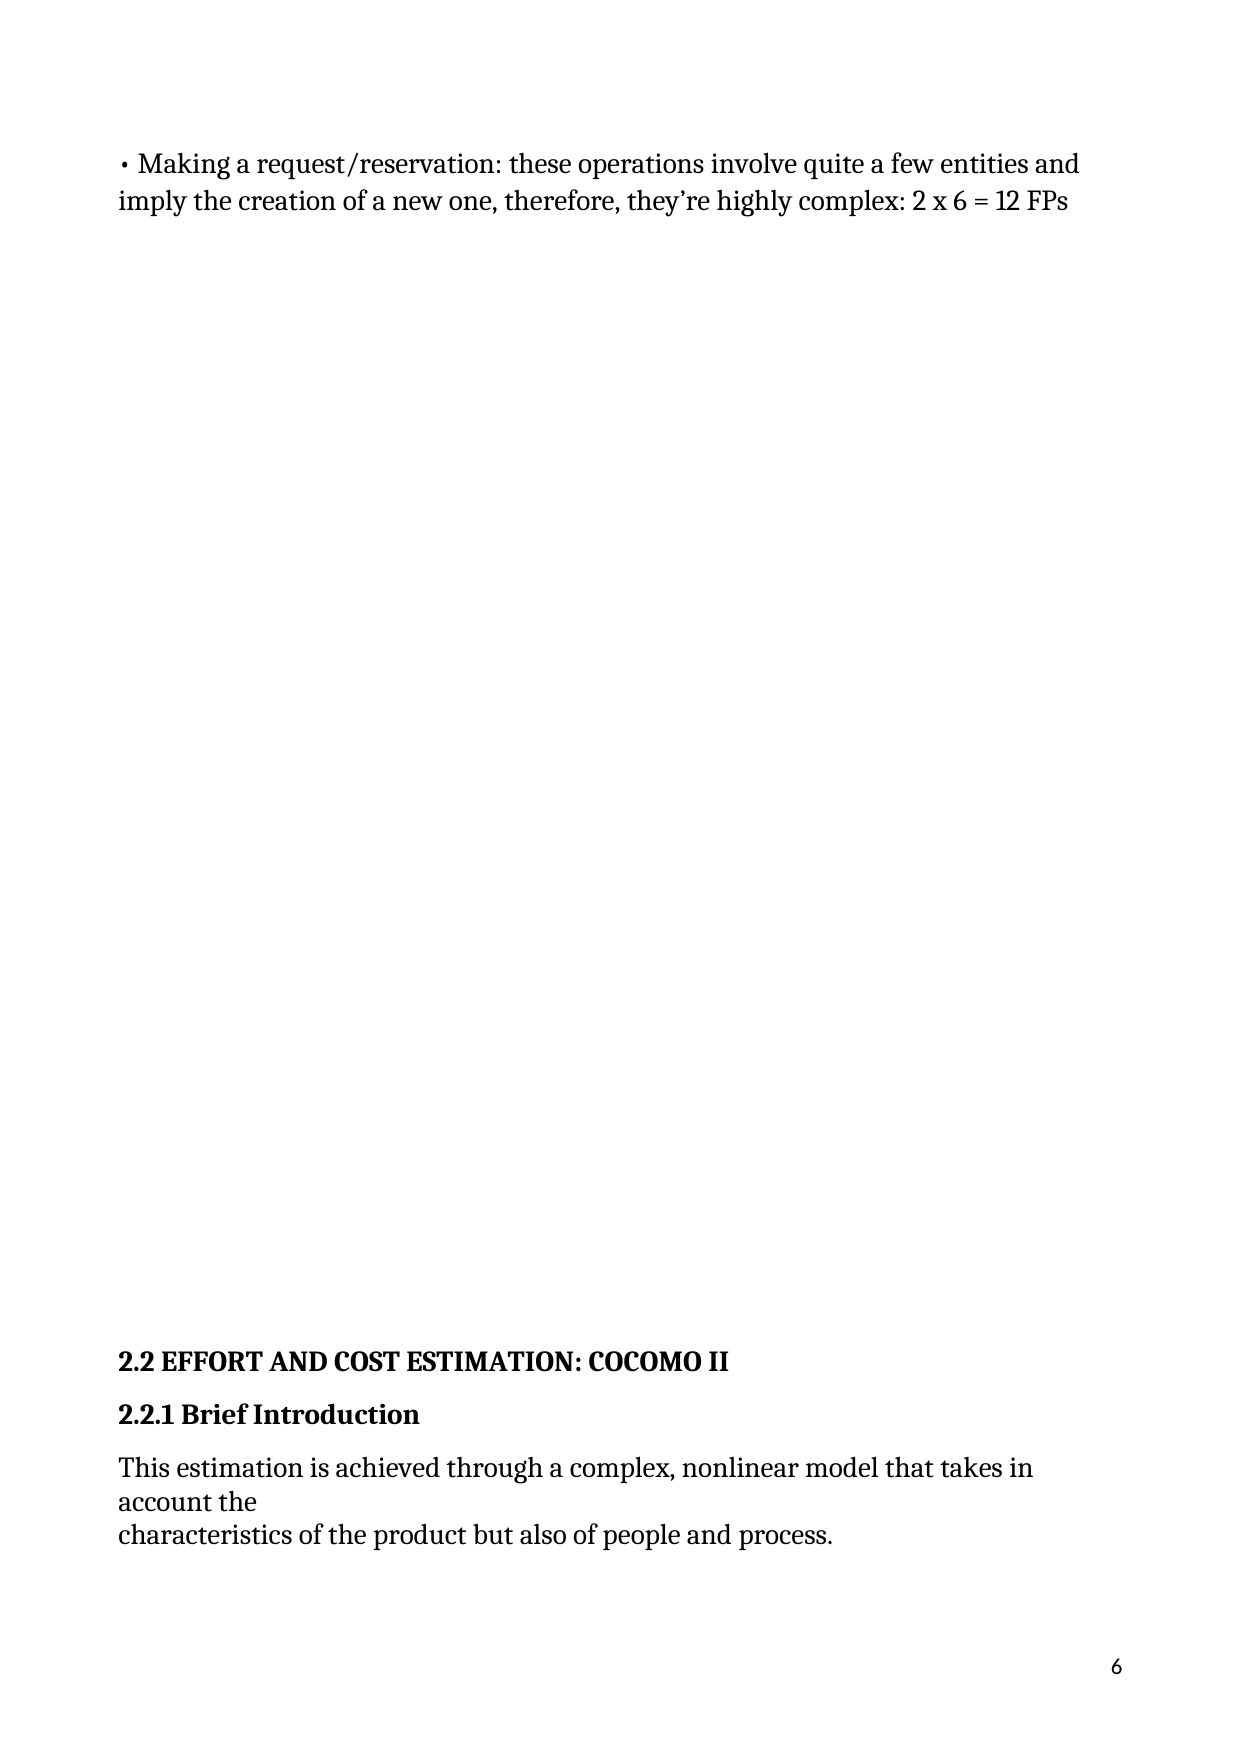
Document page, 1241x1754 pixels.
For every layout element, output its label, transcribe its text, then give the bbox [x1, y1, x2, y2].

text 2.2.1 Brief Introduction [118, 1398, 1122, 1432]
text This estimation is achieved through a complex, nonlinear model that takes in account the [118, 1451, 1122, 1518]
text • Making a request/reservation: these operations involve quite a few entities and imply the creation of a new one, therefore, they’re highly complex: 2 x 6 = 12 FPs [118, 148, 1122, 217]
text characteristics of the product but also of people and process. [118, 1518, 1122, 1552]
text 2.2 EFFORT AND COST ESTIMATION: COCOMO II [118, 1346, 1122, 1379]
